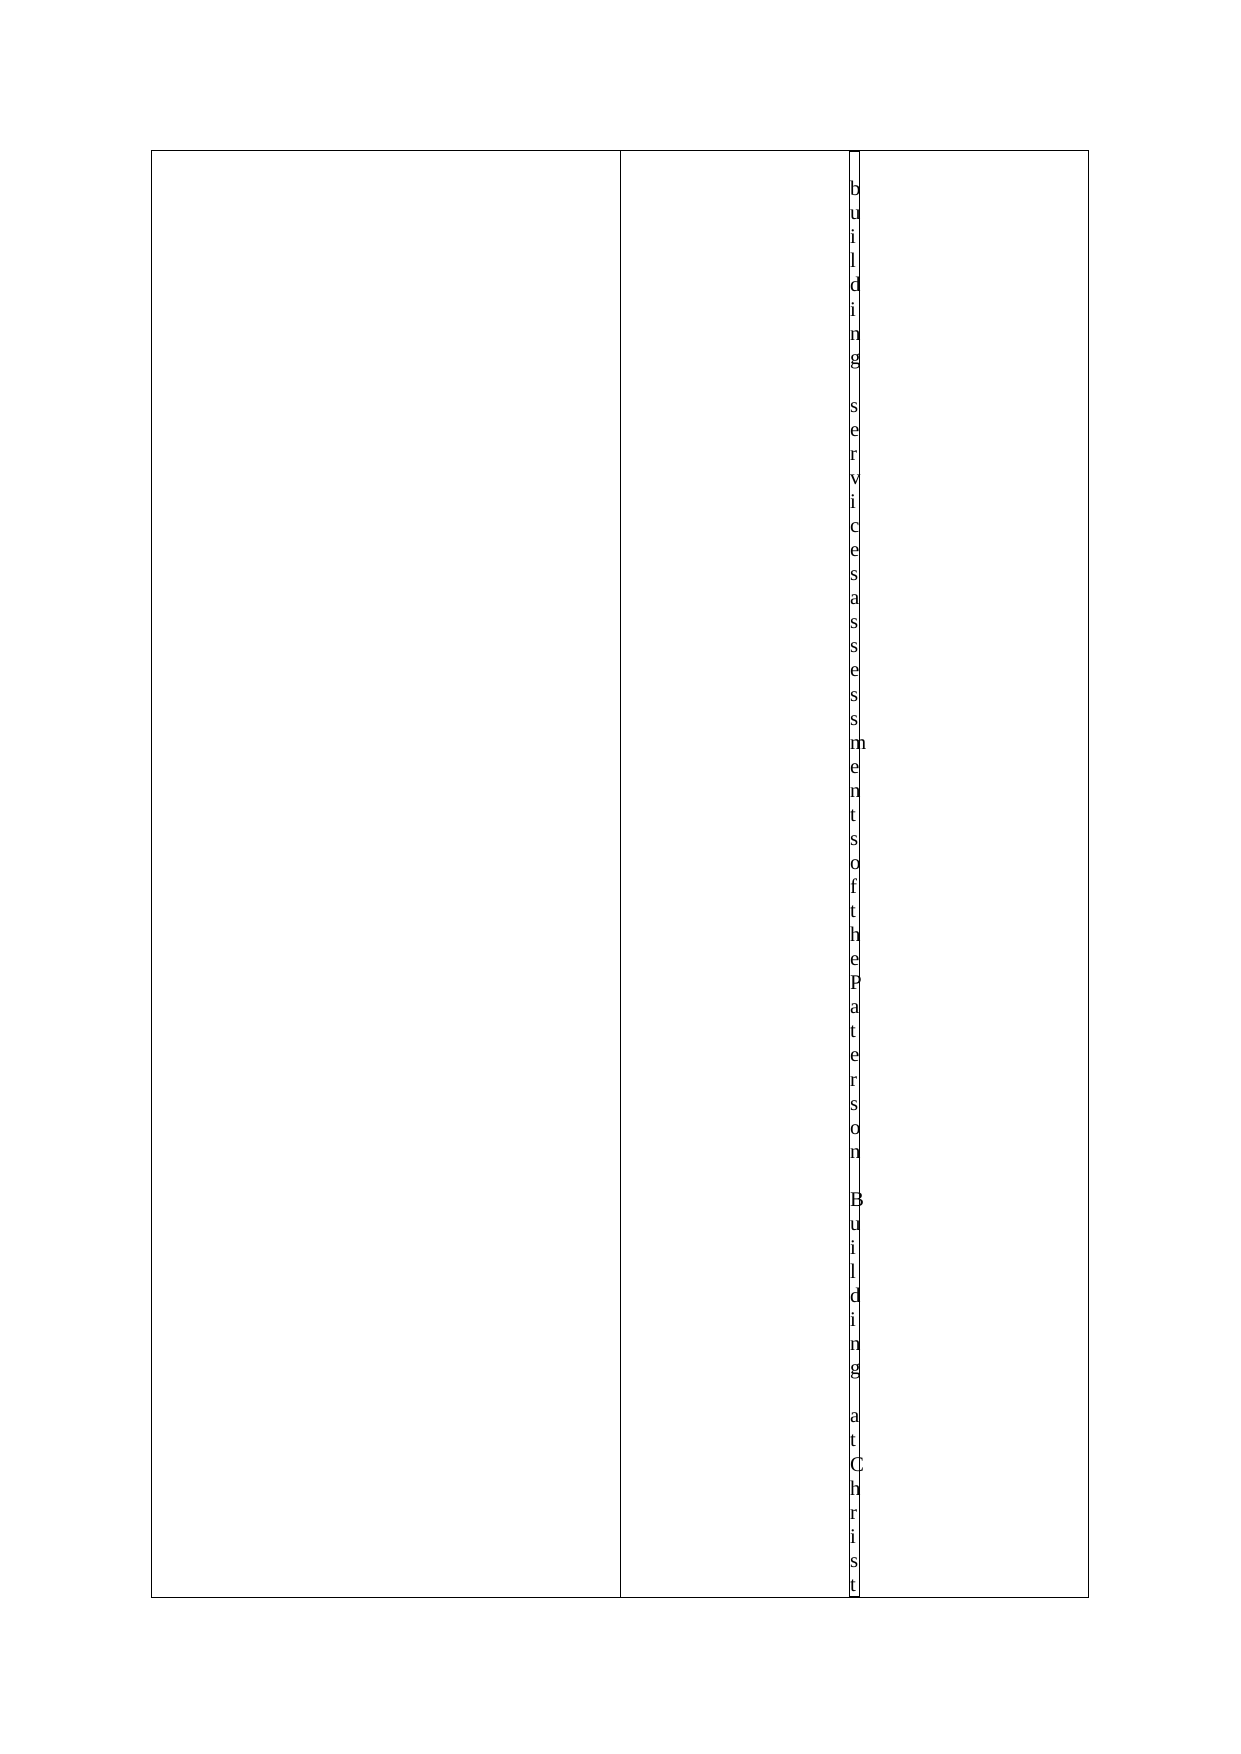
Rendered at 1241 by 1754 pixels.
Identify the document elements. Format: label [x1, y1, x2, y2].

table_cell [850, 1221, 859, 1596]
table_cell [850, 182, 859, 218]
table_cell [152, 151, 620, 1597]
table_cell [621, 151, 849, 1597]
table_cell [860, 151, 1088, 1597]
table_cell [850, 152, 859, 194]
table_cell [850, 210, 859, 1229]
